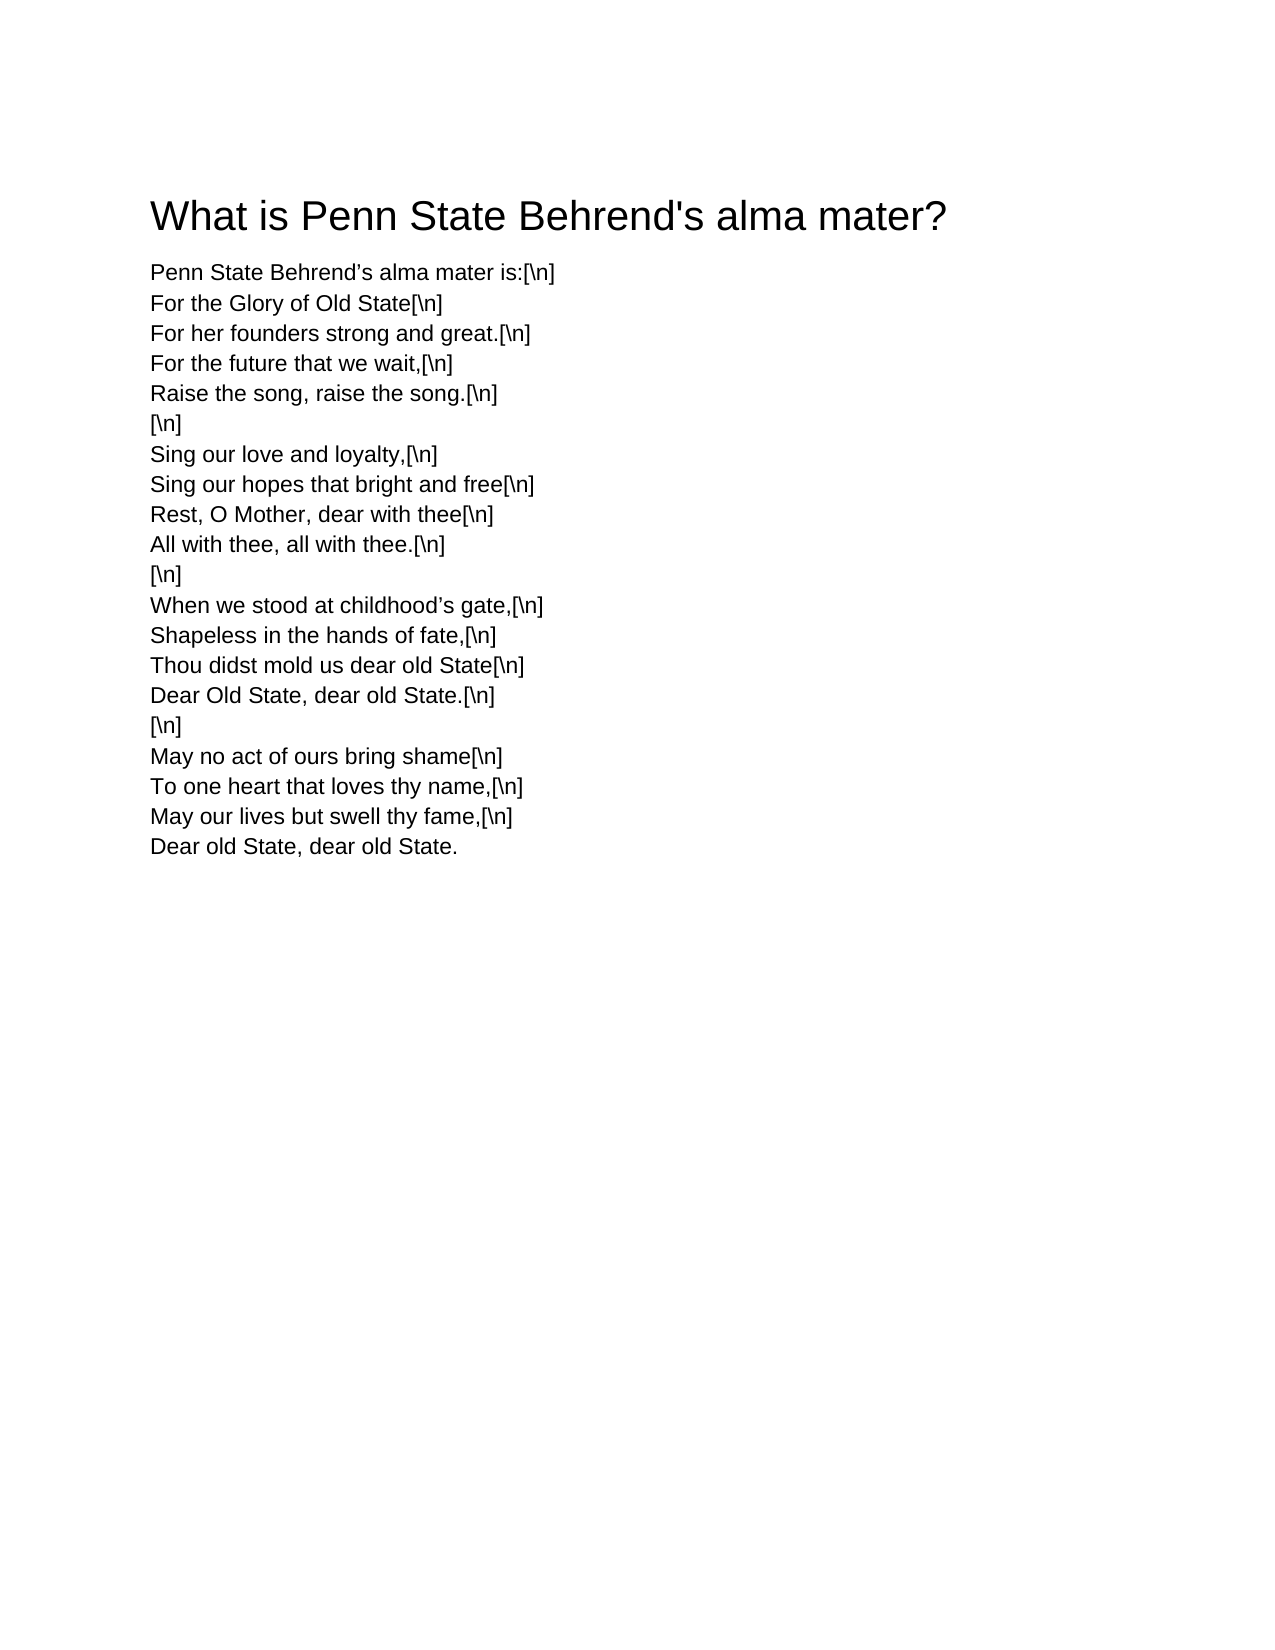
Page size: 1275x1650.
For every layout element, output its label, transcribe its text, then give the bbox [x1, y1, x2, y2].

text Thou didst mold us dear old State[\n] [150, 652, 1125, 678]
text [\n] [150, 712, 1125, 739]
text Raise the song, raise the song.[\n] [150, 380, 1125, 406]
text Penn State Behrend’s alma mater is:[\n] [150, 259, 1125, 286]
text For the future that we wait,[\n] [150, 350, 1125, 376]
text May no act of ours bring shame[\n] [150, 743, 1125, 769]
text [\n] [150, 410, 1125, 437]
text Rest, O Mother, dear with thee[\n] [150, 501, 1125, 527]
text For the Glory of Old State[\n] [150, 289, 1125, 316]
text May our lives but swell thy fame,[\n] [150, 803, 1125, 829]
text Shapeless in the hands of fate,[\n] [150, 622, 1125, 648]
text When we stood at childhood’s gate,[\n] [150, 592, 1125, 618]
text Sing our love and loyalty,[\n] [150, 441, 1125, 467]
text Sing our hopes that bright and free[\n] [150, 471, 1125, 497]
subtitle What is Penn State Behrend's alma mater? [150, 192, 1125, 239]
text To one heart that loves thy name,[\n] [150, 773, 1125, 799]
text [\n] [150, 561, 1125, 588]
text All with thee, all with thee.[\n] [150, 531, 1125, 557]
text Dear Old State, dear old State.[\n] [150, 682, 1125, 708]
text Dear old State, dear old State. [150, 833, 1125, 859]
text For her founders strong and great.[\n] [150, 320, 1125, 346]
